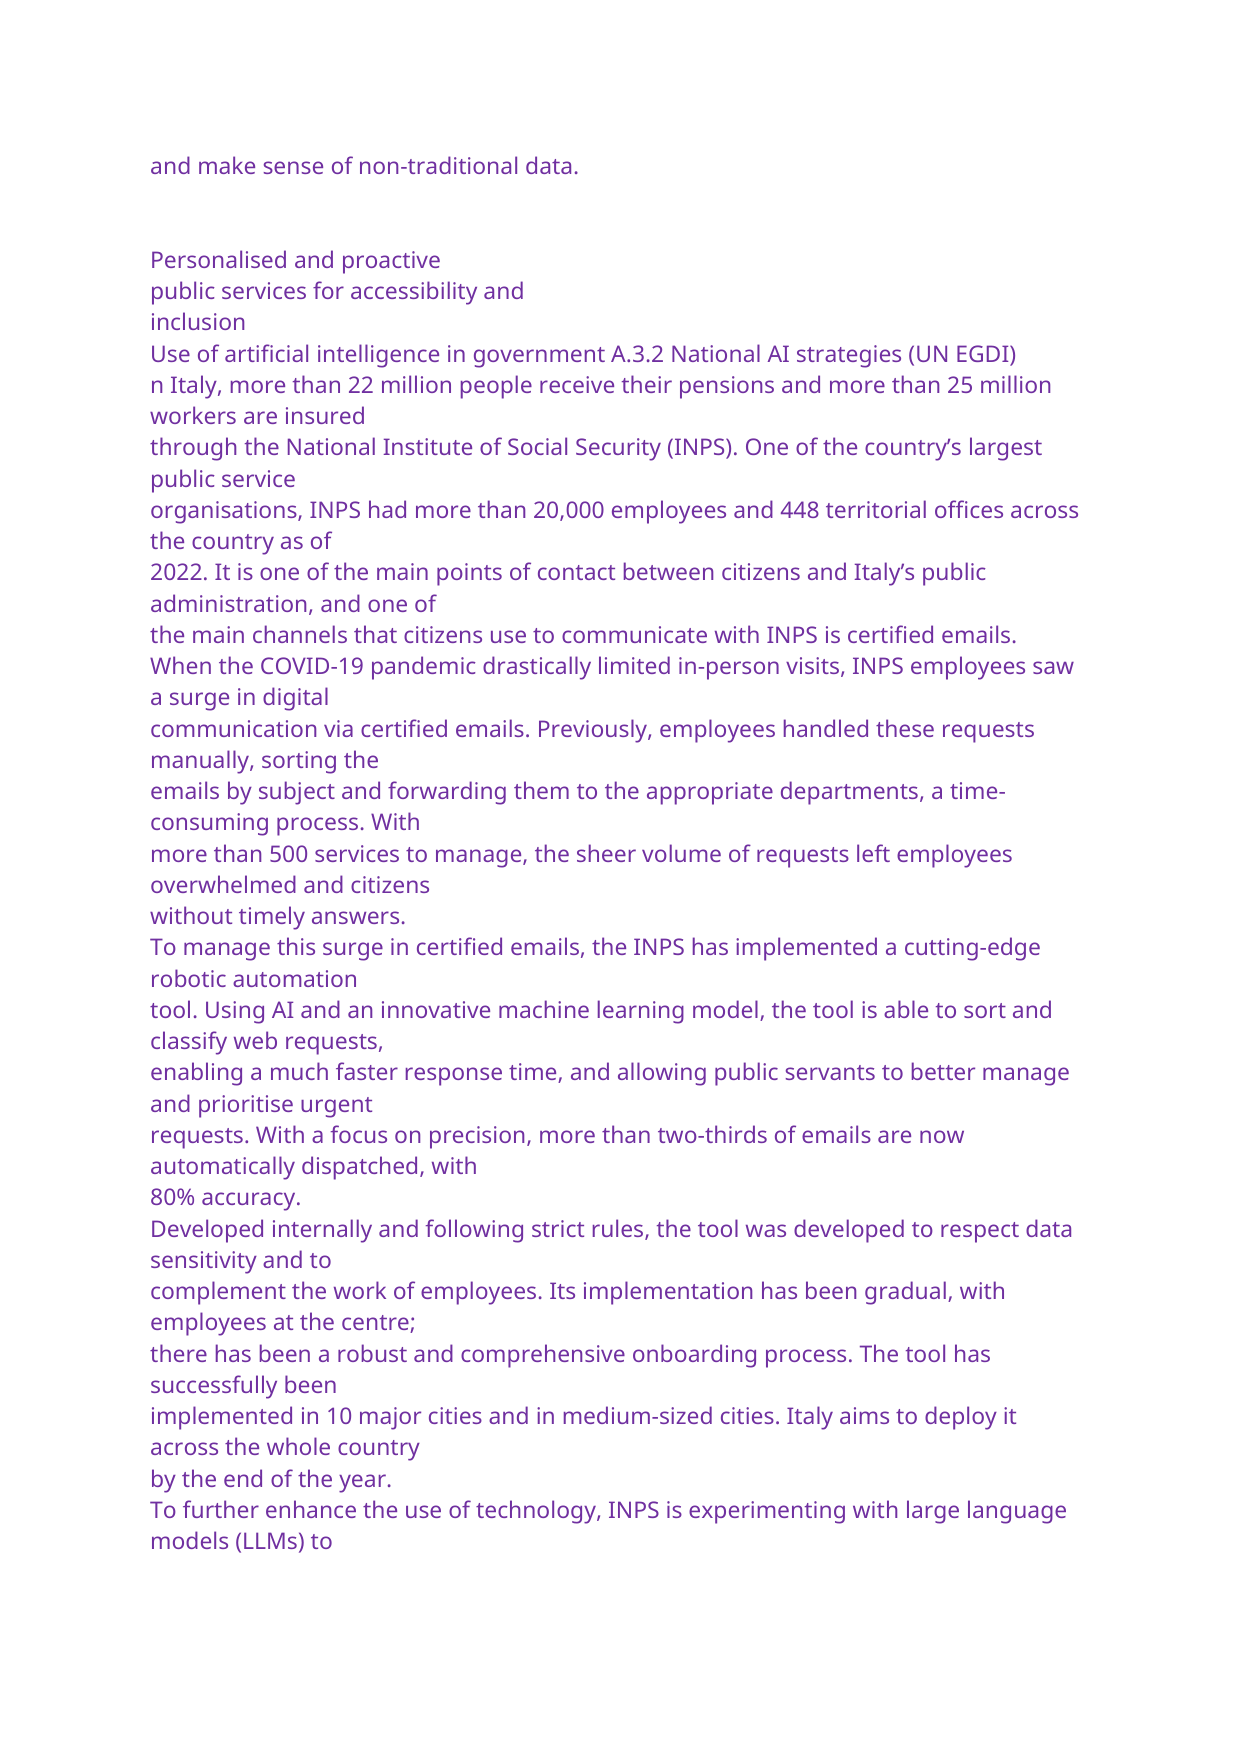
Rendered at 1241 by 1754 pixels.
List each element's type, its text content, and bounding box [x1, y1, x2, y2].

text emails by subject and forwarding them to the appropriate departments, a time-consuming process. With [150, 775, 1090, 837]
text there has been a robust and comprehensive onboarding process. The tool has successfully been [150, 1337, 1090, 1400]
text the main channels that citizens use to communicate with INPS is certified emails. [150, 619, 1090, 650]
text and make sense of non-traditional data. [150, 150, 1090, 181]
text by the end of the year. [150, 1462, 1090, 1494]
text complement the work of employees. Its implementation has been gradual, with employees at the centre; [150, 1275, 1090, 1337]
text Personalised and proactive [150, 244, 1090, 275]
text enabling a much faster response time, and allowing public servants to better manage and prioritise urgent [150, 1056, 1090, 1119]
text through the National Institute of Social Security (INPS). One of the country’s largest public service [150, 431, 1090, 494]
text To manage this surge in certified emails, the INPS has implemented a cutting-edge robotic automation [150, 931, 1090, 994]
text requests. With a focus on precision, more than two-thirds of emails are now automatically dispatched, with [150, 1119, 1090, 1181]
text implemented in 10 major cities and in medium-sized cities. Italy aims to deploy it across the whole country [150, 1400, 1090, 1462]
text public services for accessibility and [150, 275, 1090, 306]
text 2022. It is one of the main points of contact between citizens and Italy’s public administration, and one of [150, 556, 1090, 619]
text 80% accuracy. [150, 1181, 1090, 1212]
text Use of artificial intelligence in government A.3.2 National AI strategies (UN EGDI) [150, 337, 1090, 369]
text without timely answers. [150, 900, 1090, 931]
text Developed internally and following strict rules, the tool was developed to respect data sensitivity and to [150, 1212, 1090, 1275]
text When the COVID-19 pandemic drastically limited in-person visits, INPS employees saw a surge in digital [150, 650, 1090, 712]
text organisations, INPS had more than 20,000 employees and 448 territorial offices across the country as of [150, 494, 1090, 556]
text more than 500 services to manage, the sheer volume of requests left employees overwhelmed and citizens [150, 837, 1090, 900]
text tool. Using AI and an innovative machine learning model, the tool is able to sort and classify web requests, [150, 994, 1090, 1056]
text n Italy, more than 22 million people receive their pensions and more than 25 million workers are insured [150, 369, 1090, 431]
text communication via certified emails. Previously, employees handled these requests manually, sorting the [150, 712, 1090, 775]
text To further enhance the use of technology, INPS is experimenting with large language models (LLMs) to [150, 1494, 1090, 1556]
text inclusion [150, 306, 1090, 337]
